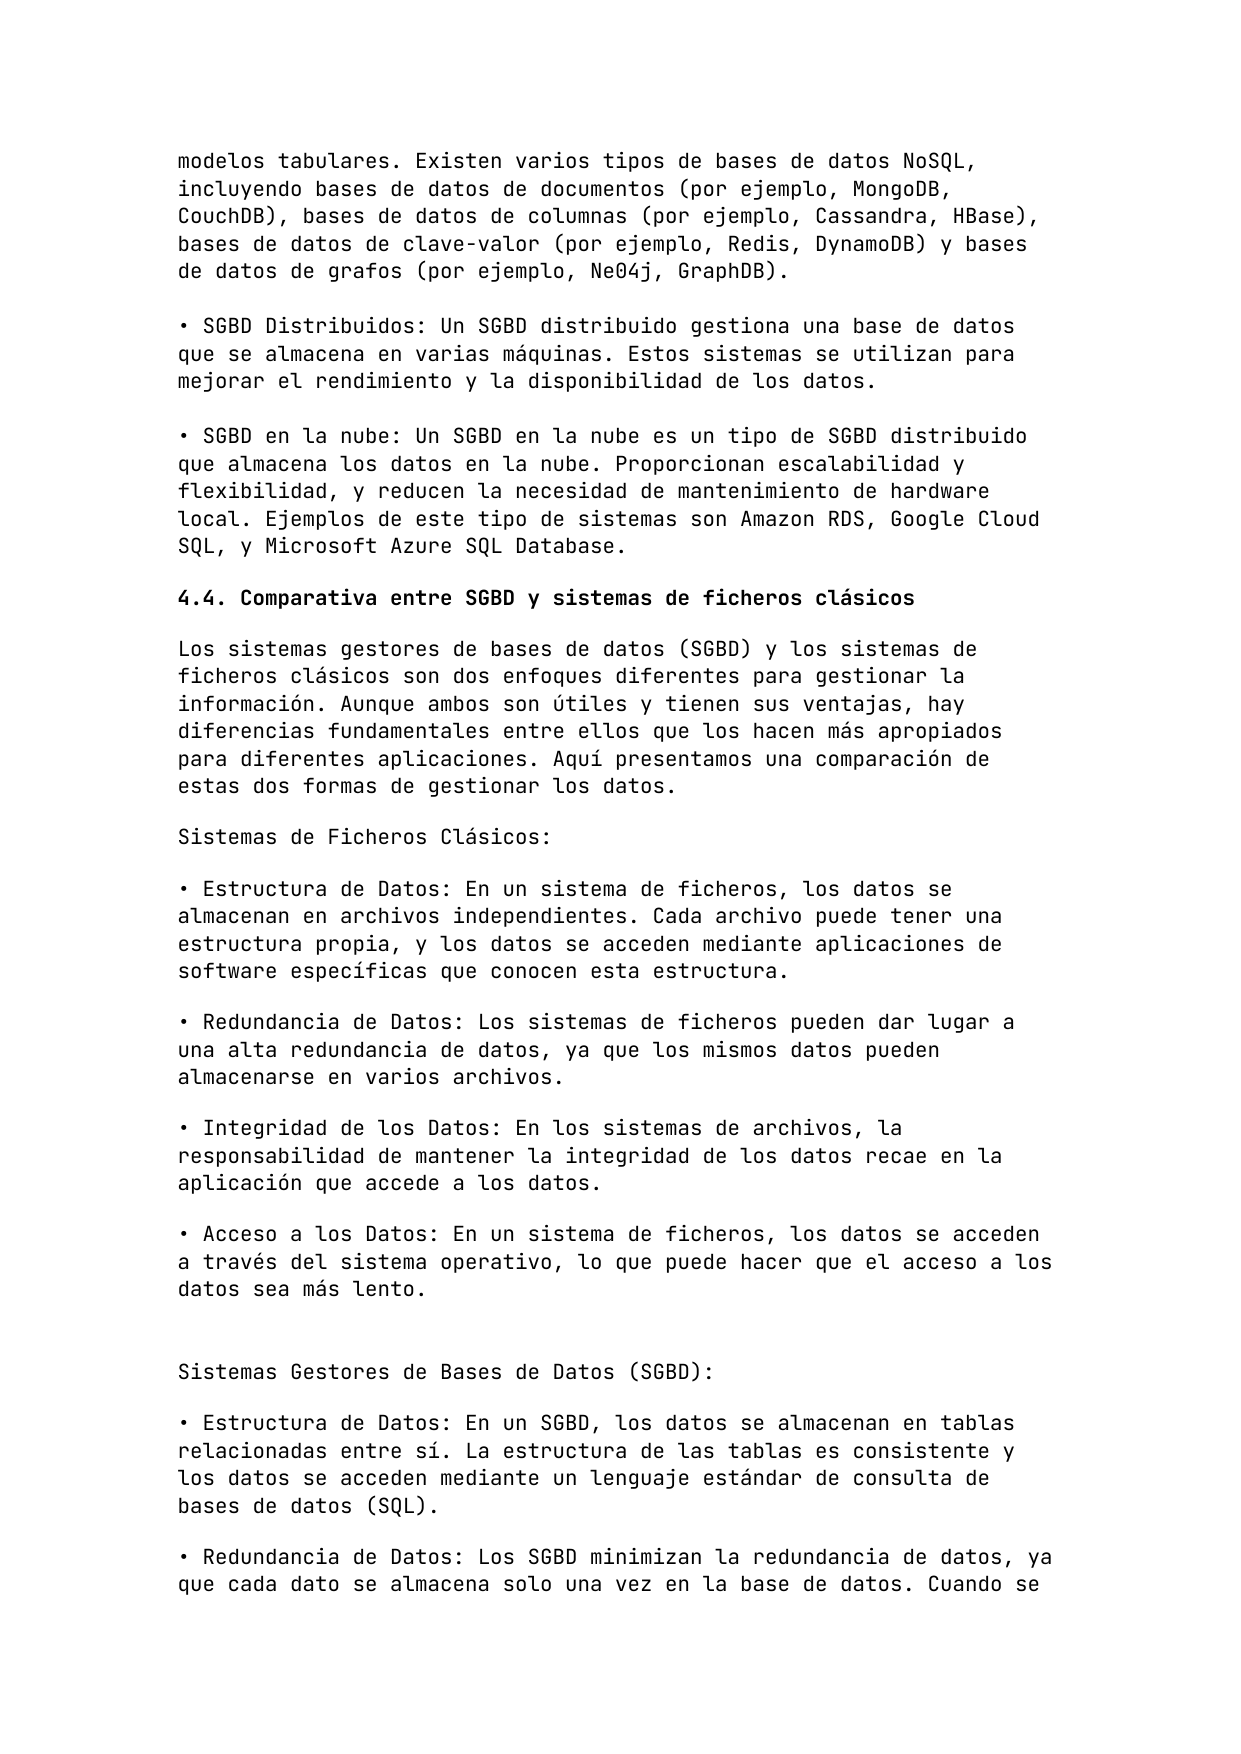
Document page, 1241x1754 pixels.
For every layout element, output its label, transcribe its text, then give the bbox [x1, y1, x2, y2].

text • Acceso a los Datos: En un sistema de ficheros, los datos se acceden a través del sistema operativo, lo que puede hacer que el acceso a los datos sea más lento. [177, 1221, 1063, 1303]
text • SGBD en la nube: Un SGBD en la nube es un tipo de SGBD distribuido que almacena los datos en la nube. Proporcionan escalabilidad y flexibilidad, y reducen la necesidad de mantenimiento de hardware local. Ejemplos de este tipo de sistemas son Amazon RDS, Google Cloud SQL, y Microsoft Azure SQL Database. [177, 423, 1063, 560]
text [177, 1543, 1063, 1598]
text • Estructura de Datos: En un sistema de ficheros, los datos se almacenan en archivos independientes. Cada archivo puede tener una estructura propia, y los datos se acceden mediante aplicaciones de software específicas que conocen esta estructura. [177, 875, 1063, 1008]
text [177, 148, 1063, 285]
text • Integridad de los Datos: En los sistemas de archivos, la responsabilidad de mantener la integridad de los datos recae en la aplicación que accede a los datos. [177, 1114, 1063, 1221]
text 4.4. Comparativa entre SGBD y sistemas de ficheros clásicos [177, 584, 1063, 635]
text Sistemas Gestores de Bases de Datos (SGBD): [177, 1358, 1063, 1409]
text Sistemas de Ficheros Clásicos: [177, 823, 1063, 875]
text • SGBD Distribuidos: Un SGBD distribuido gestiona una base de datos que se almacena en varias máquinas. Estos sistemas se utilizan para mejorar el rendimiento y la disponibilidad de los datos. [177, 313, 1063, 395]
text Los sistemas gestores de bases de datos (SGBD) y los sistemas de ficheros clásicos son dos enfoques diferentes para gestionar la información. Aunque ambos son útiles y tienen sus ventajas, hay diferencias fundamentales entre ellos que los hacen más apropiados para diferentes aplicaciones. Aquí presentamos una comparación de estas dos formas de gestionar los datos. [177, 635, 1063, 823]
text • Redundancia de Datos: Los sistemas de ficheros pueden dar lugar a una alta redundancia de datos, ya que los mismos datos pueden almacenarse en varios archivos. [177, 1008, 1063, 1114]
text • Estructura de Datos: En un SGBD, los datos se almacenan en tablas relacionadas entre sí. La estructura de las tablas es consistente y los datos se acceden mediante un lenguaje estándar de consulta de bases de datos (SQL). [177, 1409, 1063, 1543]
